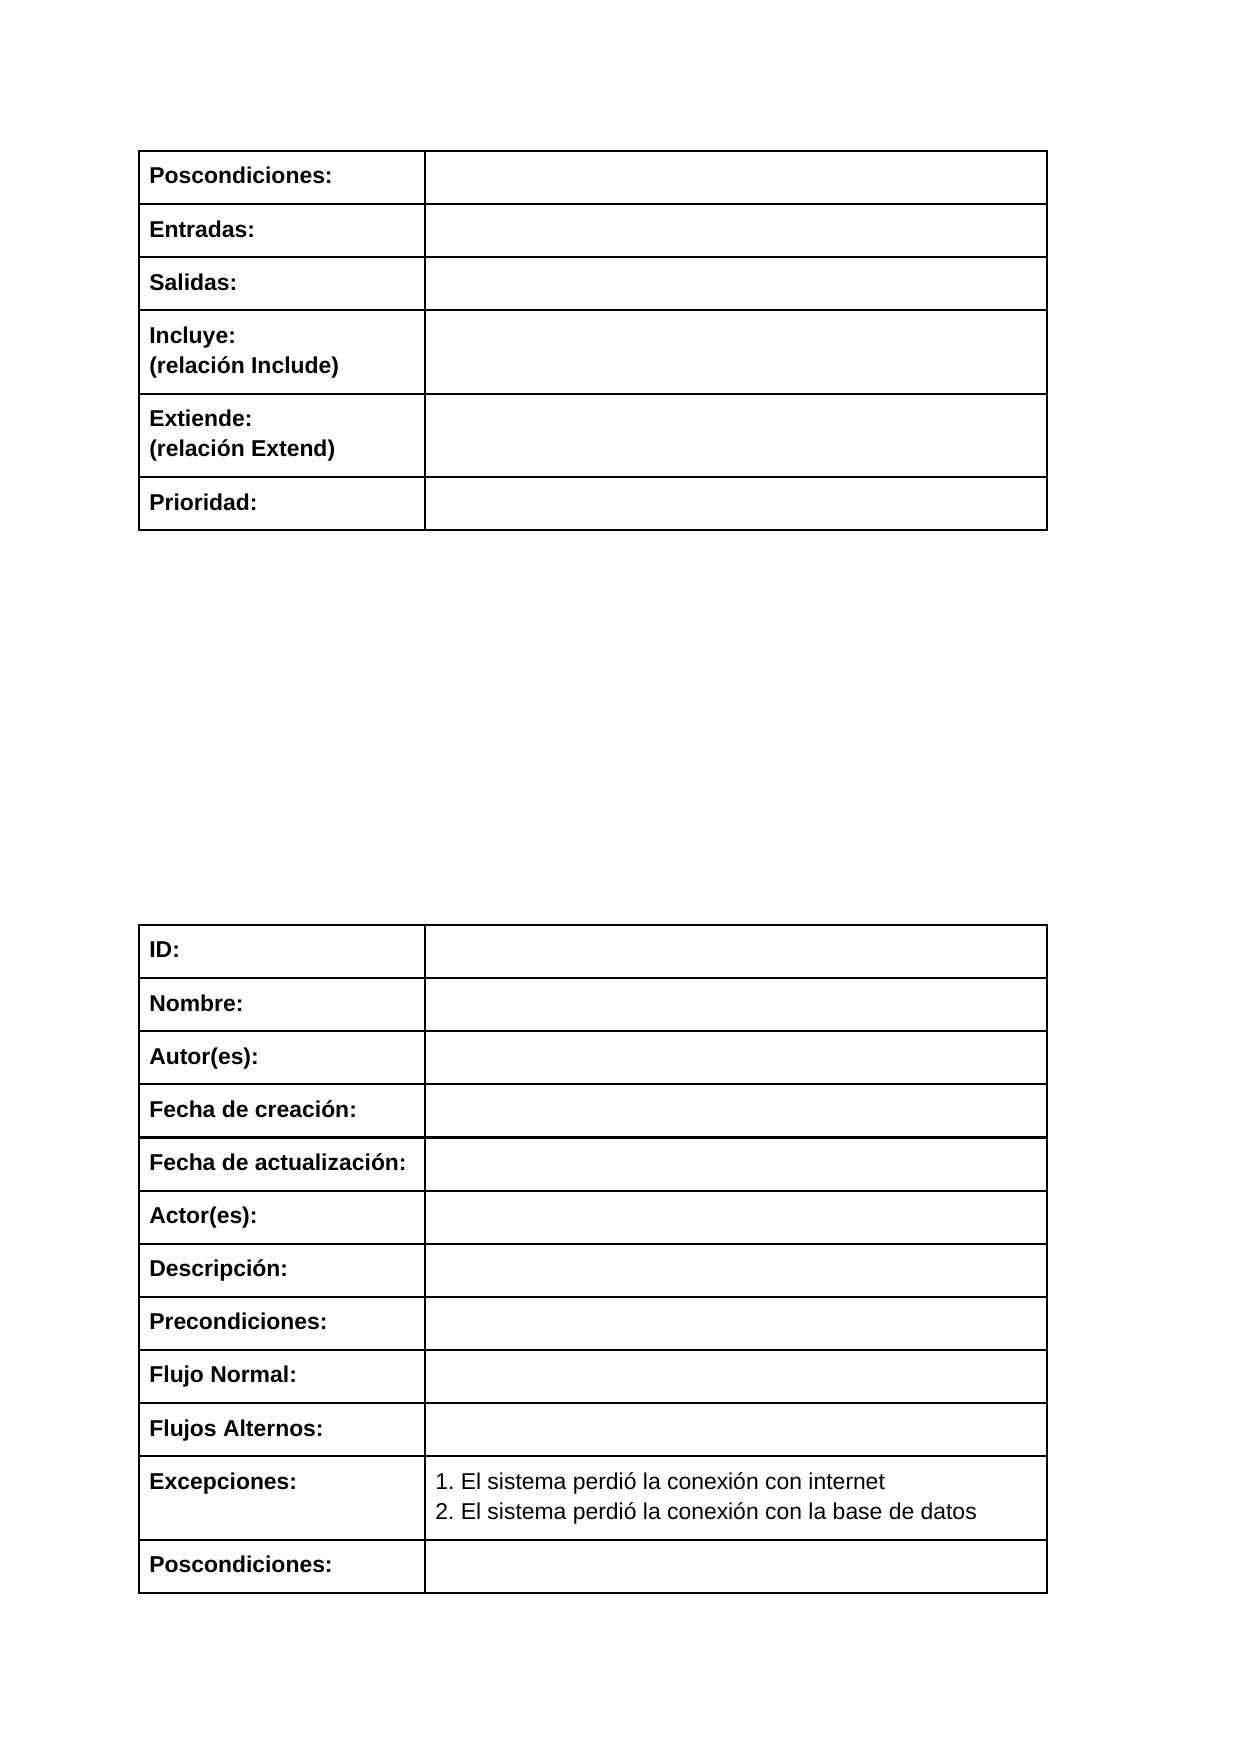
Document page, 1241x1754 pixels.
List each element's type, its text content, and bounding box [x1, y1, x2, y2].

table_cell [426, 1245, 1046, 1296]
table_cell Descripción: [140, 1245, 424, 1296]
table_cell [426, 979, 1046, 1030]
table_cell Salidas: [140, 258, 424, 309]
table_cell [426, 1139, 1046, 1189]
table_cell Entradas: [140, 205, 424, 256]
table_cell Prioridad: [140, 478, 424, 529]
table_cell Extiende: (relación Extend) [140, 395, 424, 476]
table_cell [426, 152, 1046, 203]
table_cell Actor(es): [140, 1192, 424, 1243]
table_cell 1. El sistema perdió la conexión con internet 2. El sistema perdió la conexión con la base de datos [426, 1457, 1046, 1538]
table_cell Excepciones: [140, 1457, 424, 1538]
table_cell Autor(es): [140, 1032, 424, 1083]
table_cell Poscondiciones: [140, 152, 424, 203]
table_header [426, 926, 1046, 977]
table_cell Fecha de actualización: [140, 1139, 424, 1189]
table_header ­­ID: [140, 926, 424, 977]
table_cell Fecha de creación: [140, 1085, 424, 1136]
table_cell Incluye: (relación Include) [140, 311, 424, 393]
table_cell Precondiciones: [140, 1298, 424, 1349]
table_cell [426, 258, 1046, 309]
table_cell [426, 1298, 1046, 1349]
table_cell [426, 478, 1046, 529]
table_cell [426, 1351, 1046, 1402]
table_cell Flujos Alternos: [140, 1404, 424, 1455]
table_cell [426, 395, 1046, 476]
table_cell [426, 1192, 1046, 1243]
table_cell Flujo Normal: [140, 1351, 424, 1402]
table_cell [426, 1404, 1046, 1455]
table_cell [426, 1085, 1046, 1136]
table_cell [426, 1541, 1046, 1592]
table_cell [426, 1032, 1046, 1083]
table_cell Poscondiciones: [140, 1541, 424, 1592]
table_cell [426, 205, 1046, 256]
table_cell Nombre: [140, 979, 424, 1030]
table_cell [426, 311, 1046, 393]
